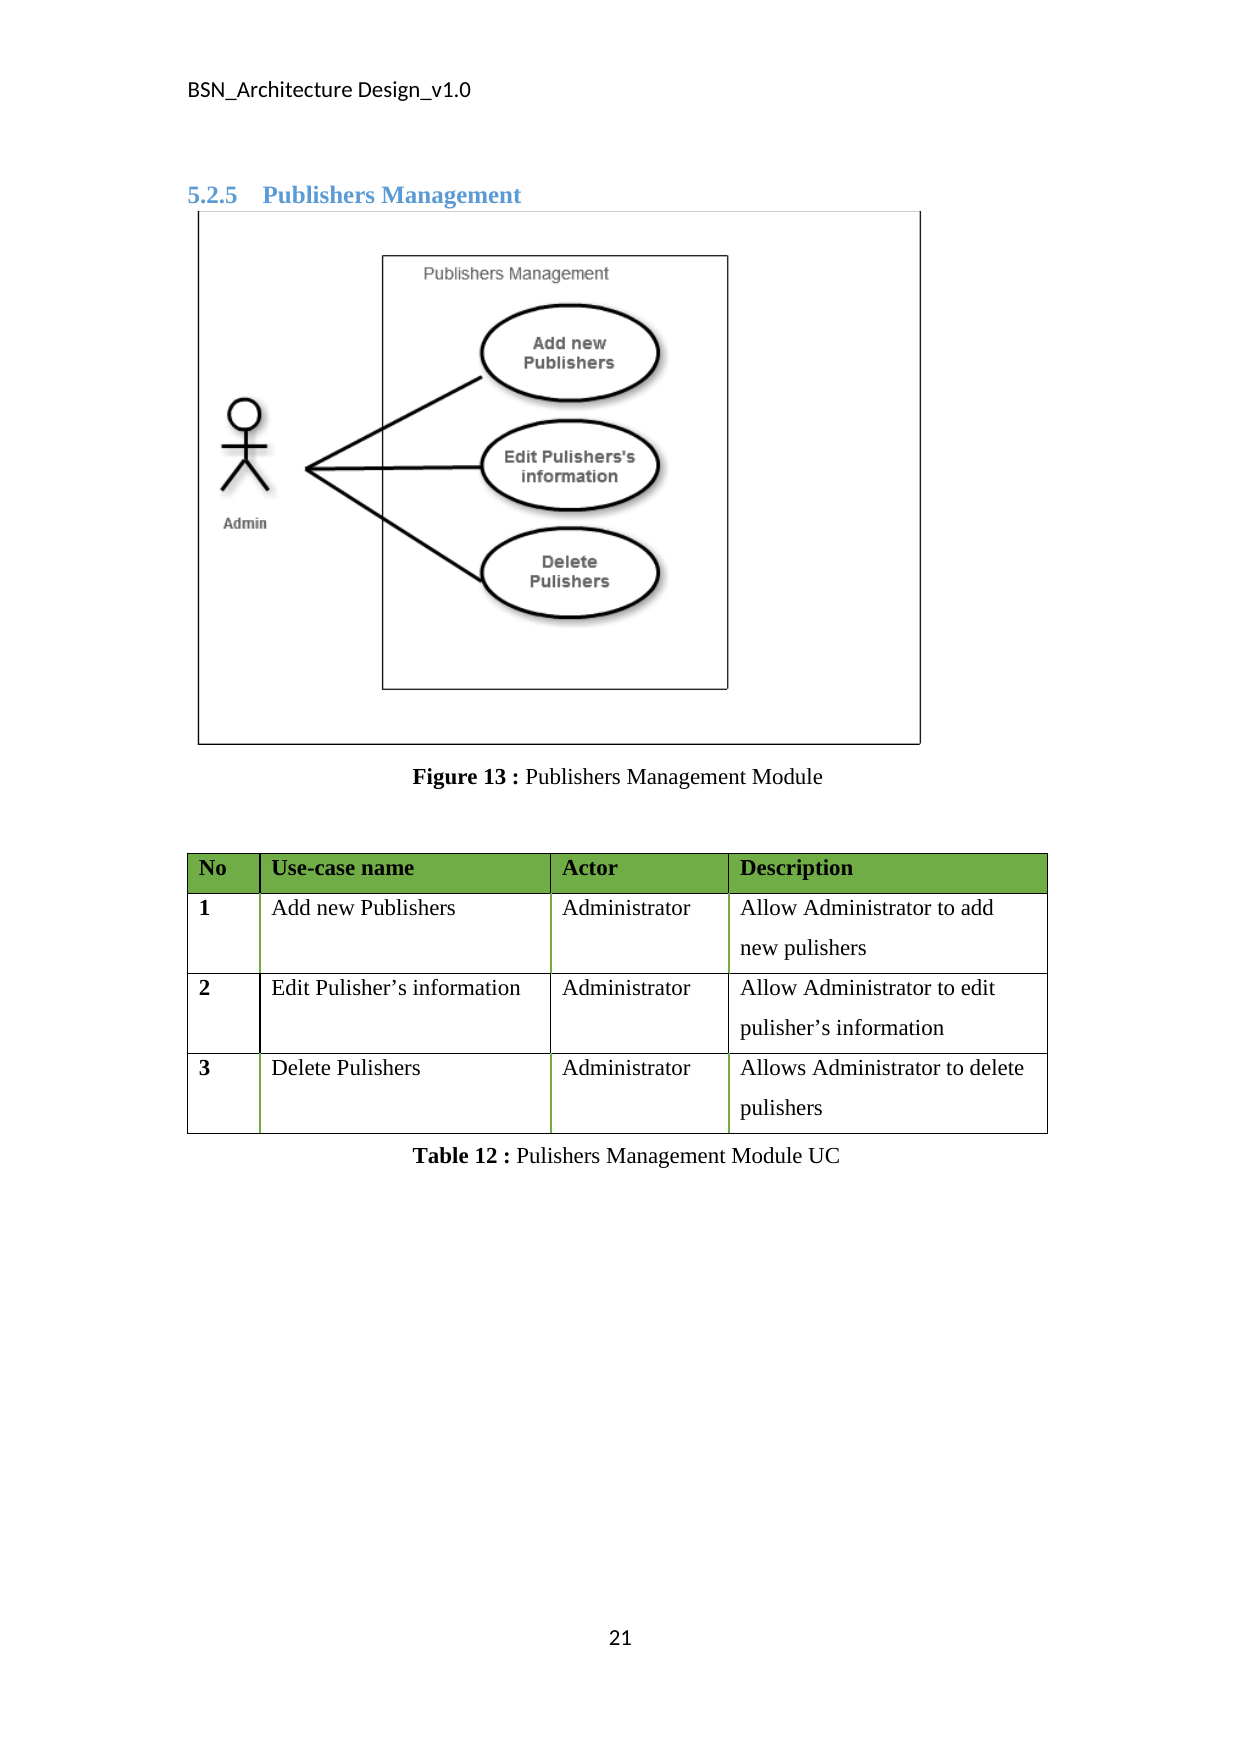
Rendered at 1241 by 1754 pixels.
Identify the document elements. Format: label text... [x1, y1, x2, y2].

table_cell Administrator [552, 1054, 728, 1133]
table_header Description [729, 854, 1047, 893]
table_header Actor [551, 854, 728, 893]
table_cell Allow Administrator to edit pulisher’s information [729, 974, 1047, 1053]
table_cell Administrator [552, 894, 728, 973]
table_cell Allows Administrator to delete pulishers [730, 1054, 1047, 1133]
table_cell Allow Administrator to add new pulishers [730, 894, 1047, 973]
table_header Use-case name [261, 854, 550, 893]
table_header No [188, 854, 259, 893]
table_cell 1 [188, 894, 259, 973]
table_cell Delete Pulishers [261, 1054, 550, 1133]
table_cell 3 [188, 1054, 259, 1133]
table_cell Administrator [551, 974, 728, 1053]
table_cell Edit Pulisher’s information [261, 974, 550, 1053]
picture [187, 211, 1053, 745]
text Table 12 : Pulishers Management Module UC [337, 1143, 1053, 1169]
text Figure 13 : Publishers Management Module [337, 763, 1053, 789]
table_cell Add new Publishers [261, 894, 550, 973]
table_cell 2 [188, 974, 259, 1053]
subtitle Publishers Management [187, 180, 1053, 209]
